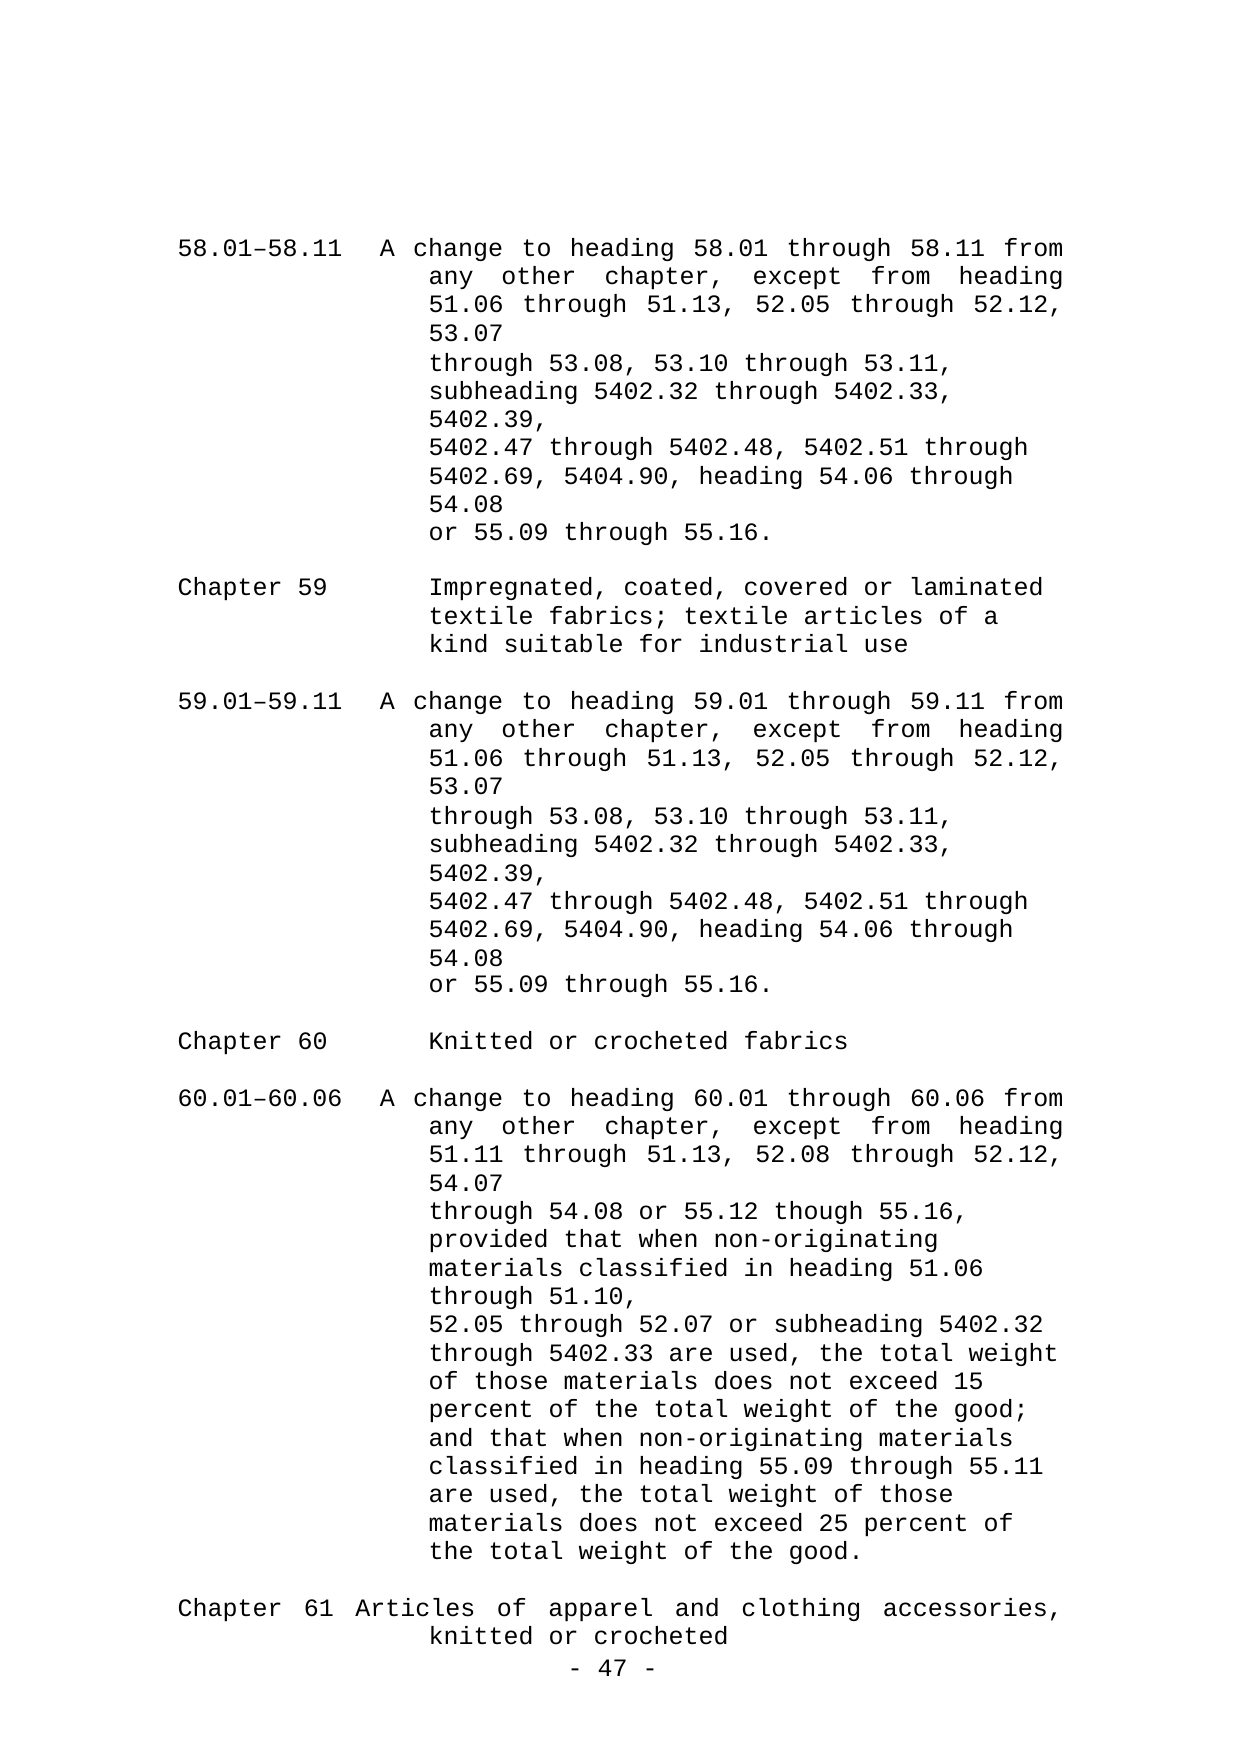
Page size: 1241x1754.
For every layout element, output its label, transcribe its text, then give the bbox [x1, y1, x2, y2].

text through 53.08, 53.10 through 53.11, [428, 802, 1076, 830]
text 5402.47 through 5402.48, 5402.51 through [428, 887, 1076, 915]
text Chapter 59 Impregnated, coated, covered or laminated textile fabrics; textile articles of a kind suitable for industrial use [177, 575, 1063, 660]
text 5402.69, 5404.90, heading 54.06 through 54.08 [428, 462, 1076, 518]
text subheading 5402.32 through 5402.33, 5402.39, [428, 830, 1076, 887]
text through 54.08 or 55.12 though 55.16, provided that when non-originating materials classified in heading 51.06 through 51.10, [428, 1198, 1064, 1312]
text Chapter 61 Articles of apparel and clothing accessories, knitted or crocheted [177, 1595, 1063, 1652]
text Chapter 60 Knitted or crocheted fabrics [177, 1028, 1076, 1057]
text 58.01–58.11 A change to heading 58.01 through 58.11 from any other chapter, except from heading 51.06 through 51.13, 52.05 through 52.12, 53.07 [177, 235, 1063, 348]
text or 55.09 through 55.16. [428, 518, 1076, 547]
text 59.01–59.11 A change to heading 59.01 through 59.11 from any other chapter, except from heading 51.06 through 51.13, 52.05 through 52.12, 53.07 [177, 688, 1063, 802]
text subheading 5402.32 through 5402.33, 5402.39, [428, 377, 1076, 433]
text through 53.08, 53.10 through 53.11, [428, 348, 1076, 377]
text 52.05 through 52.07 or subheading 5402.32 through 5402.33 are used, the total weight of those materials does not exceed 15 percent of the total weight of the good; and that when non-originating materials classified in heading 55.09 through 55.11 are used, the total weight of those materials does not exceed 25 percent of the total weight of the good. [428, 1312, 1063, 1567]
text 5402.69, 5404.90, heading 54.06 through 54.08 [428, 915, 1076, 972]
text 60.01–60.06 A change to heading 60.01 through 60.06 from any other chapter, except from heading 51.11 through 51.13, 52.08 through 52.12, 54.07 [177, 1085, 1063, 1198]
text or 55.09 through 55.16. [428, 972, 1076, 1000]
text 5402.47 through 5402.48, 5402.51 through [428, 433, 1076, 461]
